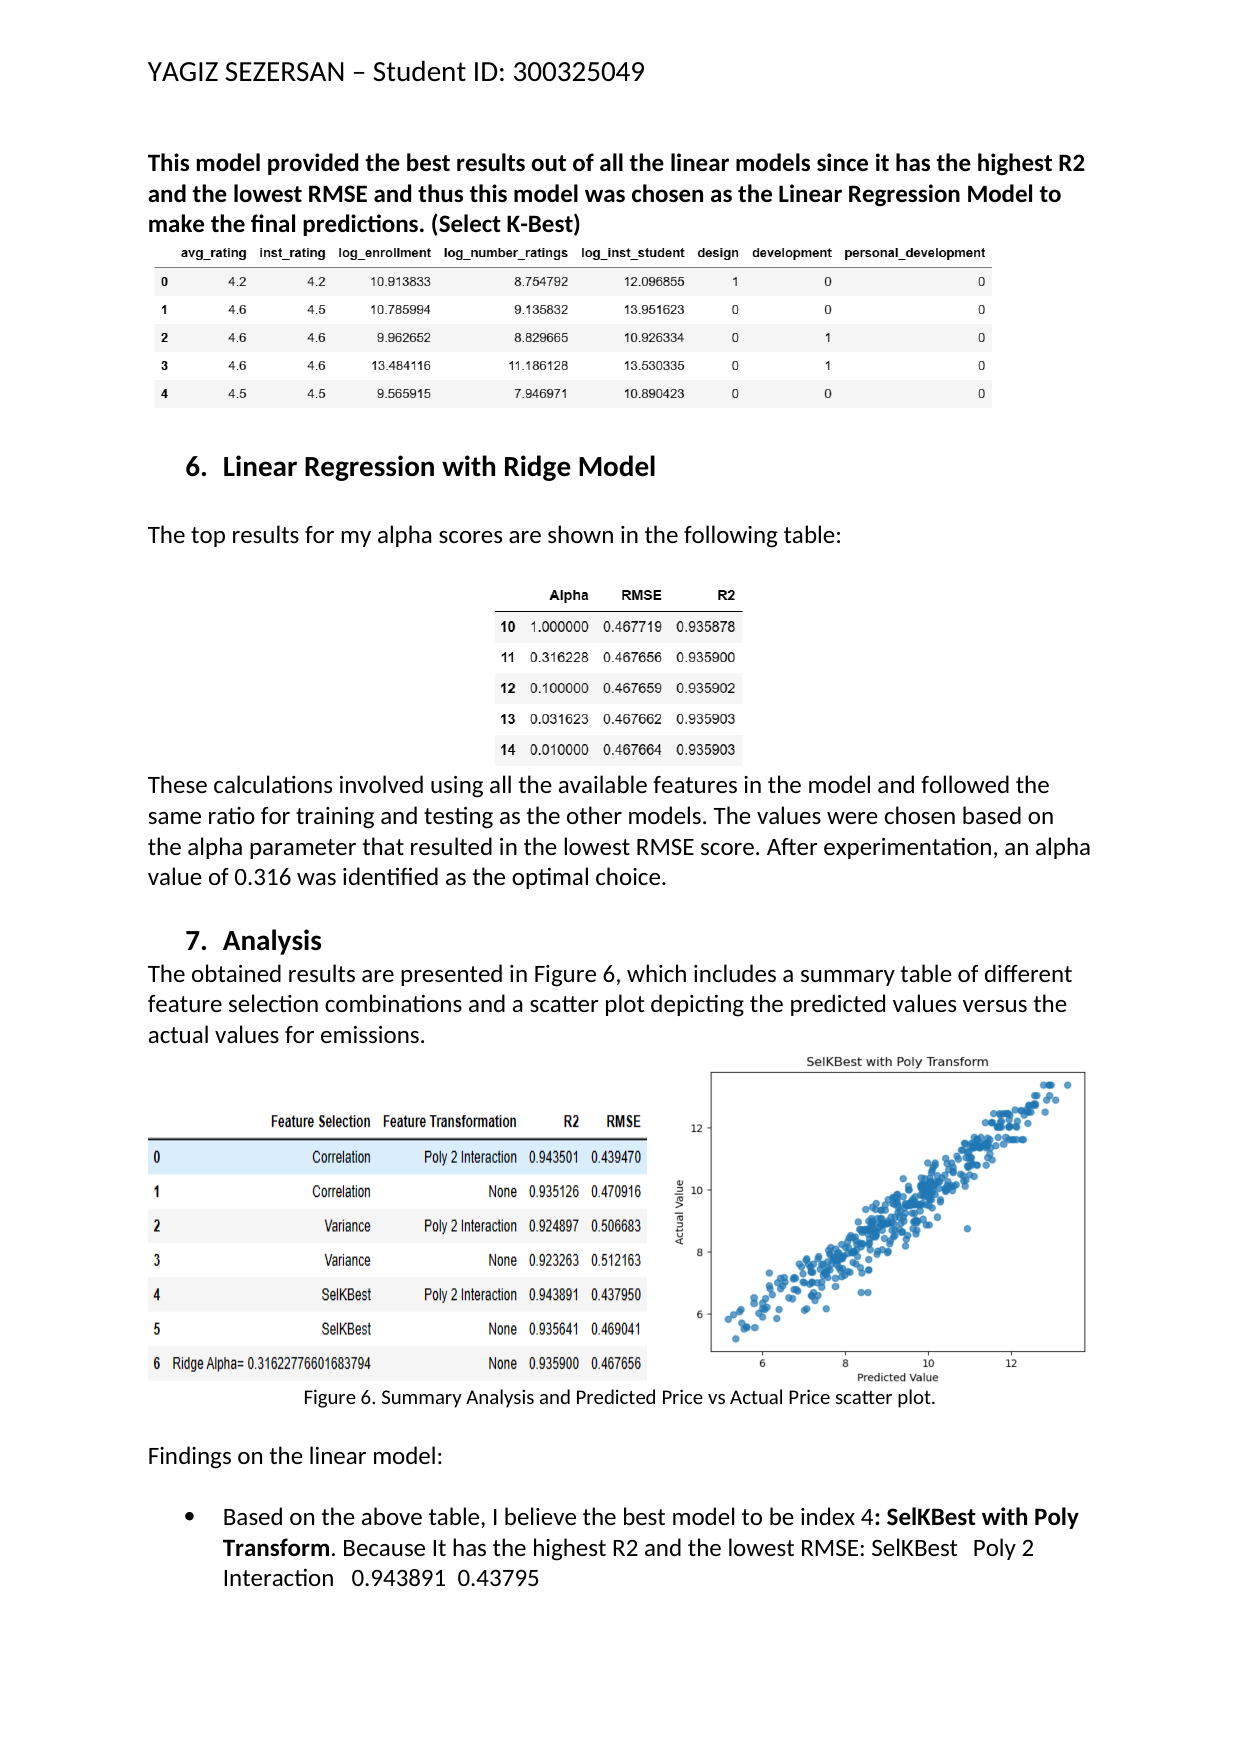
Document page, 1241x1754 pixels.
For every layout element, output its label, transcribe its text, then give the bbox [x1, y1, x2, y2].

list Based on the above table, I believe the best model to be index 4: SelKBest with Poly Transform. Because It has the highest R2 and the lowest RMSE: SelKBest Poly 2 Interaction 0.943891 0.43795 [185, 1501, 1093, 1593]
text The obtained results are presented in Figure 6, which includes a summary table of different feature selection combinations and a scatter plot depicting the predicted values versus the actual values for emissions. [148, 958, 1093, 1049]
text The top results for my alpha scores are shown in the following table: [148, 519, 1093, 550]
picture [670, 1049, 1088, 1385]
text This model provided the best results out of all the linear models since it has the highest R2 and the lowest RMSE and thus this model was chosen as the Linear Regression Model to make the final predictions. (Select K-Best) [148, 148, 1093, 239]
text These calculations involved using all the available features in the model and followed the same ratio for training and testing as the other models. The values were chosen based on the alpha parameter that resulted in the lowest RMSE score. After experimentation, an alpha value of 0.316 was identified as the optimal choice. [148, 769, 1093, 892]
picture [494, 580, 746, 770]
picture [147, 1110, 651, 1385]
picture [147, 239, 995, 413]
list Linear Regression with Ridge Model [185, 448, 1093, 484]
text Findings on the linear model: [148, 1440, 1093, 1471]
list Analysis [185, 922, 1093, 958]
text Figure 6. Summary Analysis and Predicted Price vs Actual Price scatter plot. [148, 1384, 1093, 1410]
